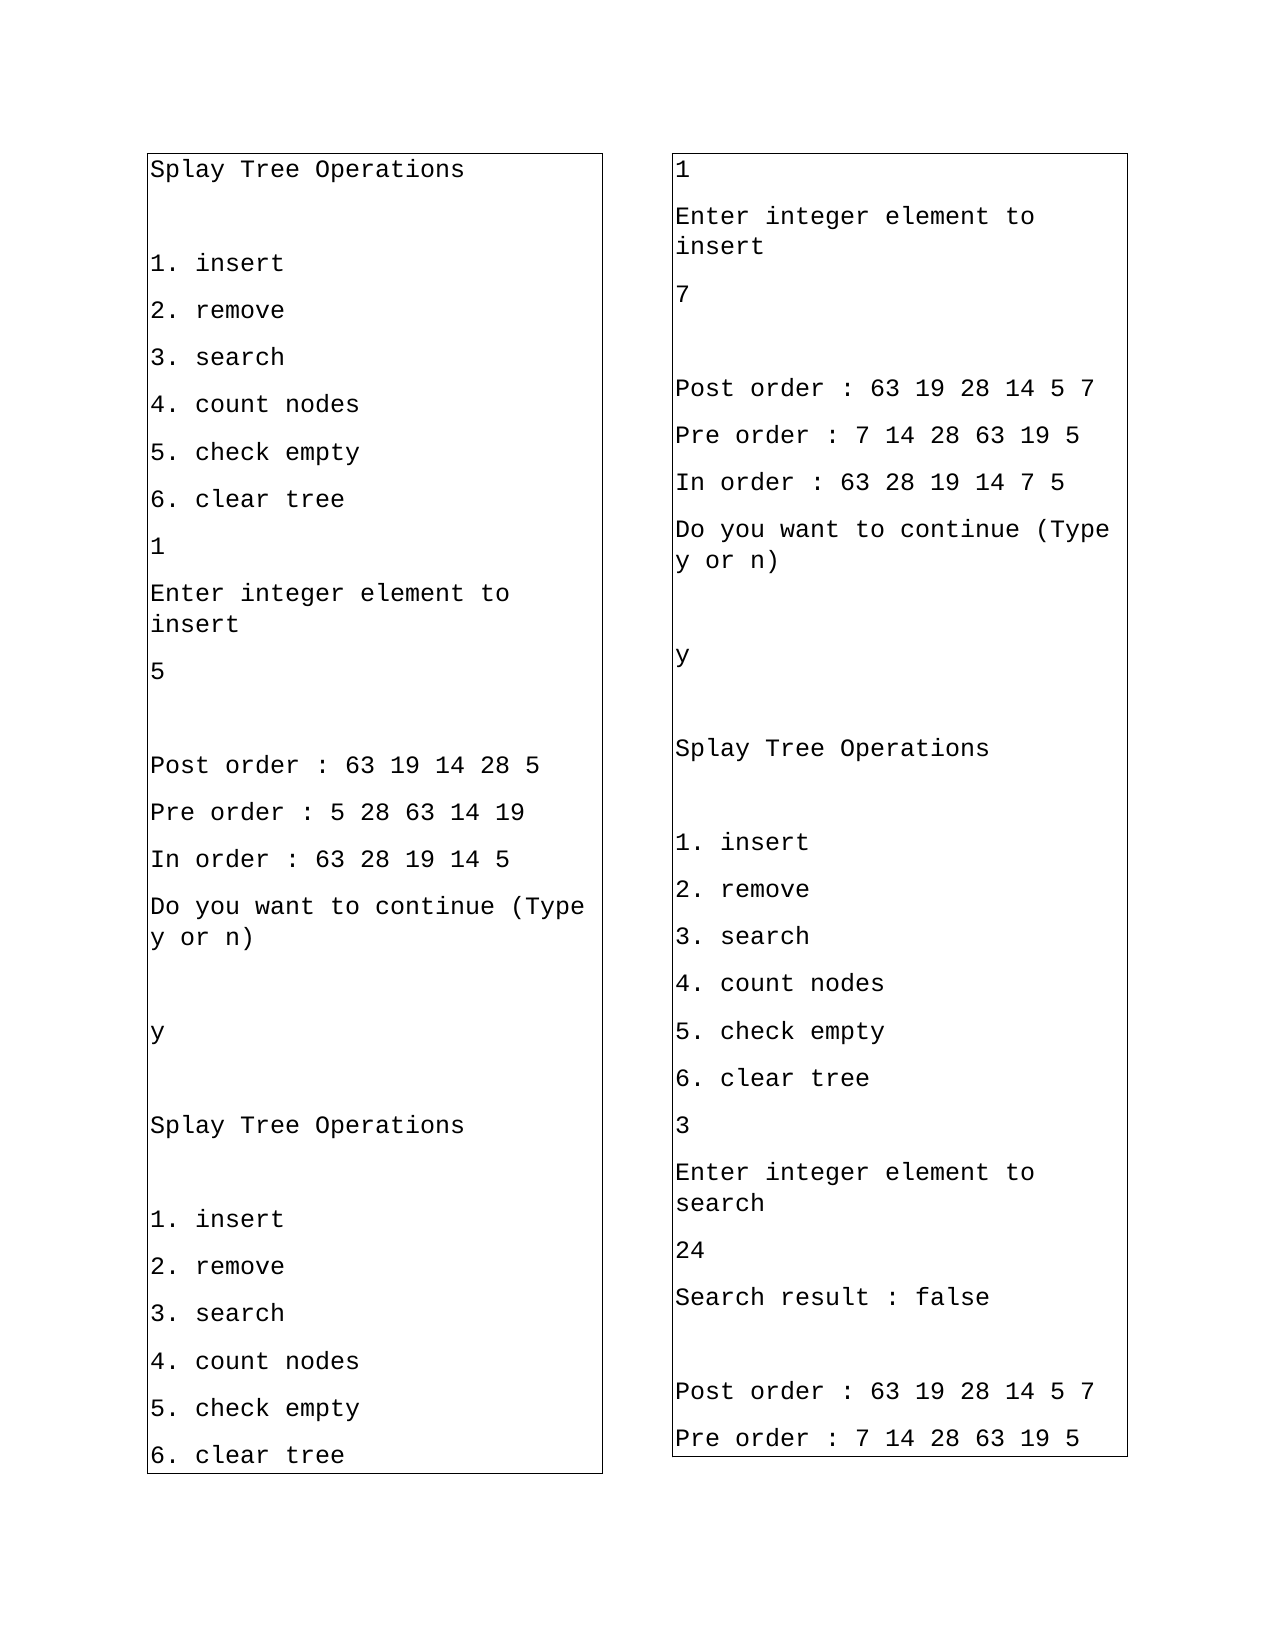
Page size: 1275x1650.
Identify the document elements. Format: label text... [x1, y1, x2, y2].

text 6. clear tree [148, 483, 602, 514]
text Search result : false [673, 1282, 1127, 1313]
text 24 [673, 1234, 1127, 1266]
text 2. remove [148, 1251, 602, 1282]
text 1 [148, 530, 602, 562]
text 1. insert [148, 1203, 602, 1235]
text Pre order : 7 14 28 63 19 5 [673, 419, 1127, 451]
text 5 [148, 655, 602, 687]
text In order : 63 28 19 14 5 [148, 844, 602, 875]
text 4. count nodes [148, 1345, 602, 1377]
text Splay Tree Operations [673, 732, 1127, 764]
text 1. insert [673, 826, 1127, 858]
text Post order : 63 19 28 14 5 7 [673, 372, 1127, 403]
text Do you want to continue (Type y or n) [148, 891, 602, 953]
text Splay Tree Operations [148, 1109, 602, 1141]
text 5. check empty [148, 1392, 602, 1424]
text 1. insert [148, 247, 602, 279]
text 3. search [673, 921, 1127, 952]
text 2. remove [148, 294, 602, 326]
text 1 [673, 154, 1127, 184]
text Enter integer element to insert [673, 200, 1127, 262]
text Enter integer element to search [673, 1157, 1127, 1219]
text 7 [673, 278, 1127, 309]
text 4. count nodes [673, 968, 1127, 999]
text Post order : 63 19 28 14 5 7 [673, 1376, 1127, 1407]
text 3 [673, 1109, 1127, 1141]
text 6. clear tree [148, 1439, 602, 1473]
text Splay Tree Operations [148, 154, 602, 184]
text 5. check empty [673, 1015, 1127, 1047]
text 5. check empty [148, 436, 602, 467]
text y [673, 638, 1127, 670]
text y [148, 1015, 602, 1047]
text 2. remove [673, 873, 1127, 905]
text Enter integer element to insert [148, 577, 602, 639]
text 4. count nodes [148, 389, 602, 420]
text 6. clear tree [673, 1062, 1127, 1094]
text In order : 63 28 19 14 7 5 [673, 466, 1127, 498]
text Pre order : 7 14 28 63 19 5 [673, 1423, 1127, 1456]
text Pre order : 5 28 63 14 19 [148, 796, 602, 828]
text 3. search [148, 1298, 602, 1329]
text Do you want to continue (Type y or n) [673, 514, 1127, 576]
text 3. search [148, 342, 602, 373]
text Post order : 63 19 14 28 5 [148, 749, 602, 781]
